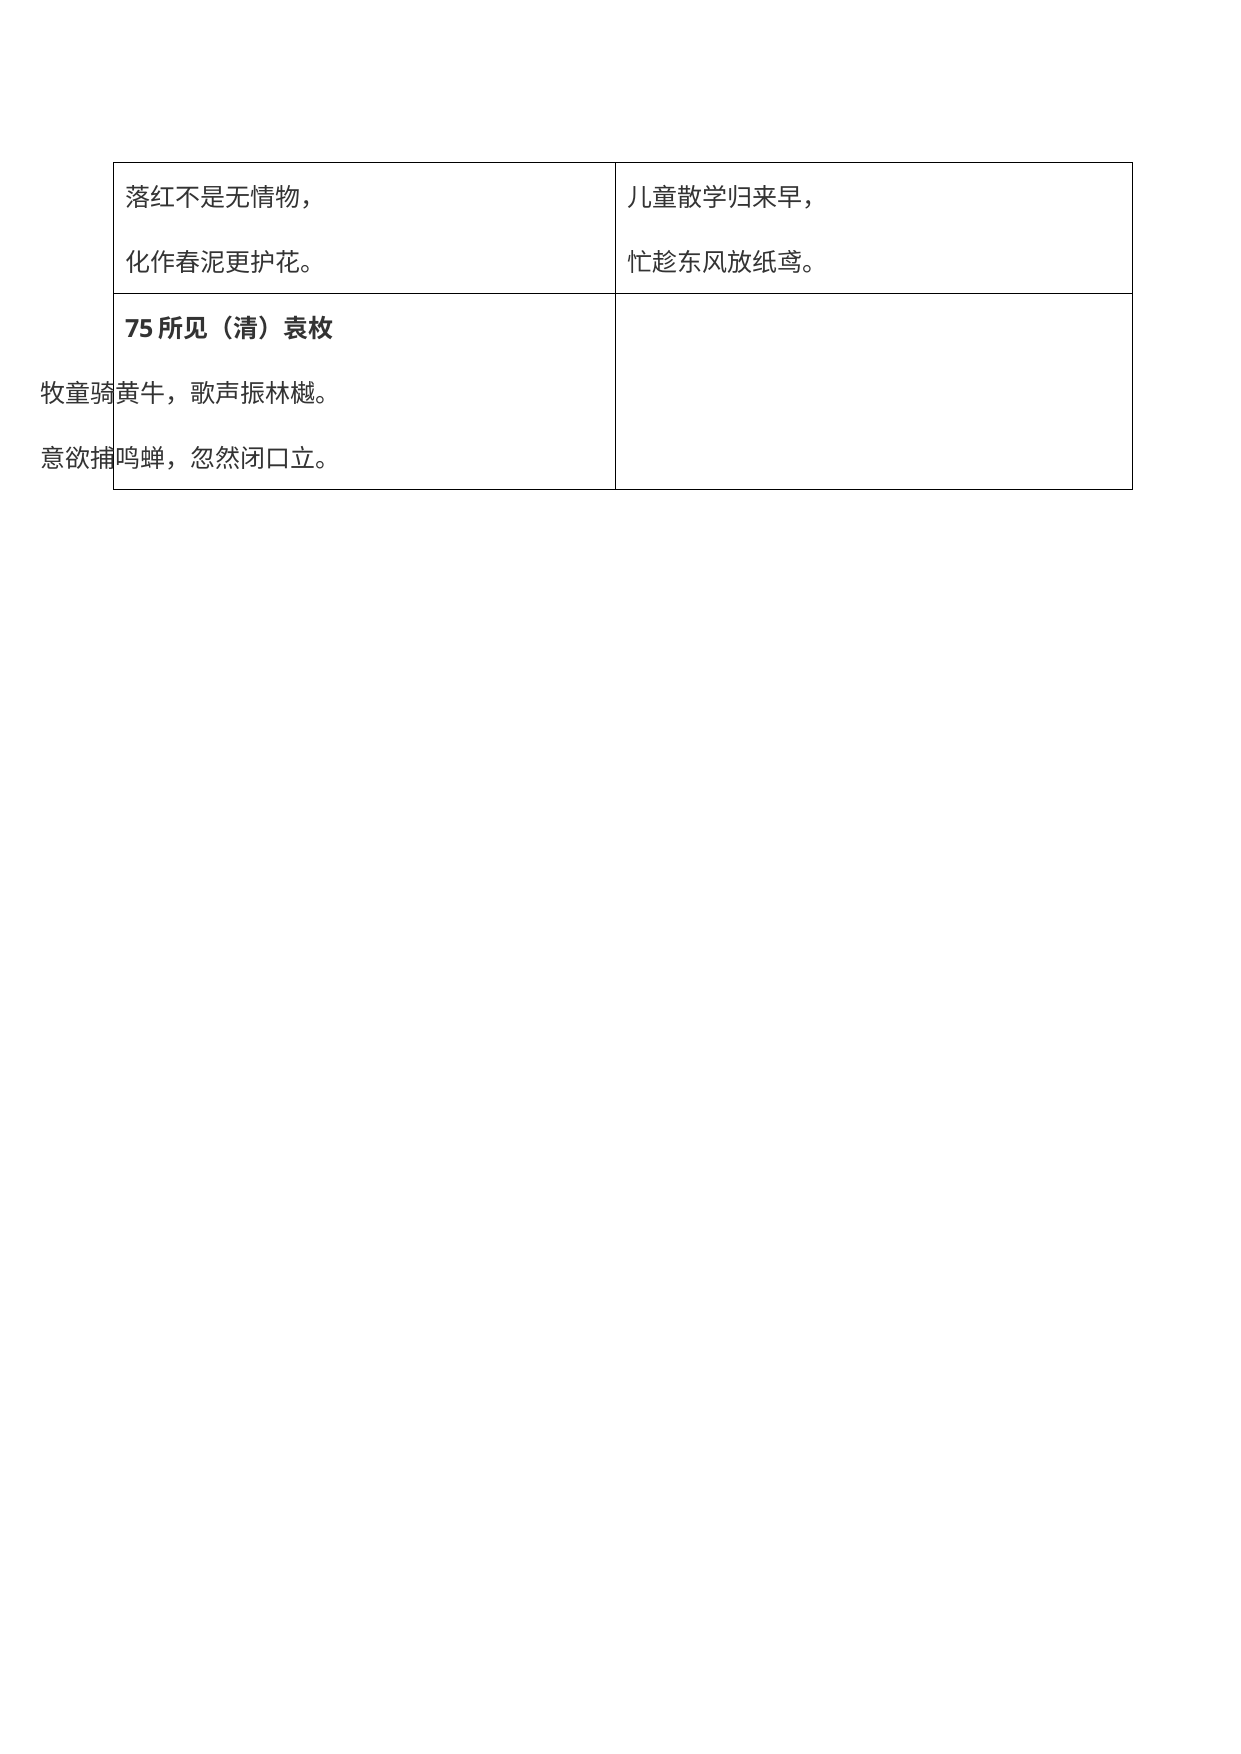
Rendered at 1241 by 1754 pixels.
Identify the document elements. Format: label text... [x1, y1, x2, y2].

table_cell 75所见（清）袁枚 牧童骑黄牛，歌声振林樾。 意欲捕鸣蝉，忽然闭口立。 [114, 294, 615, 489]
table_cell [114, 163, 615, 293]
table_cell [616, 294, 1132, 489]
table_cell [616, 163, 1132, 293]
